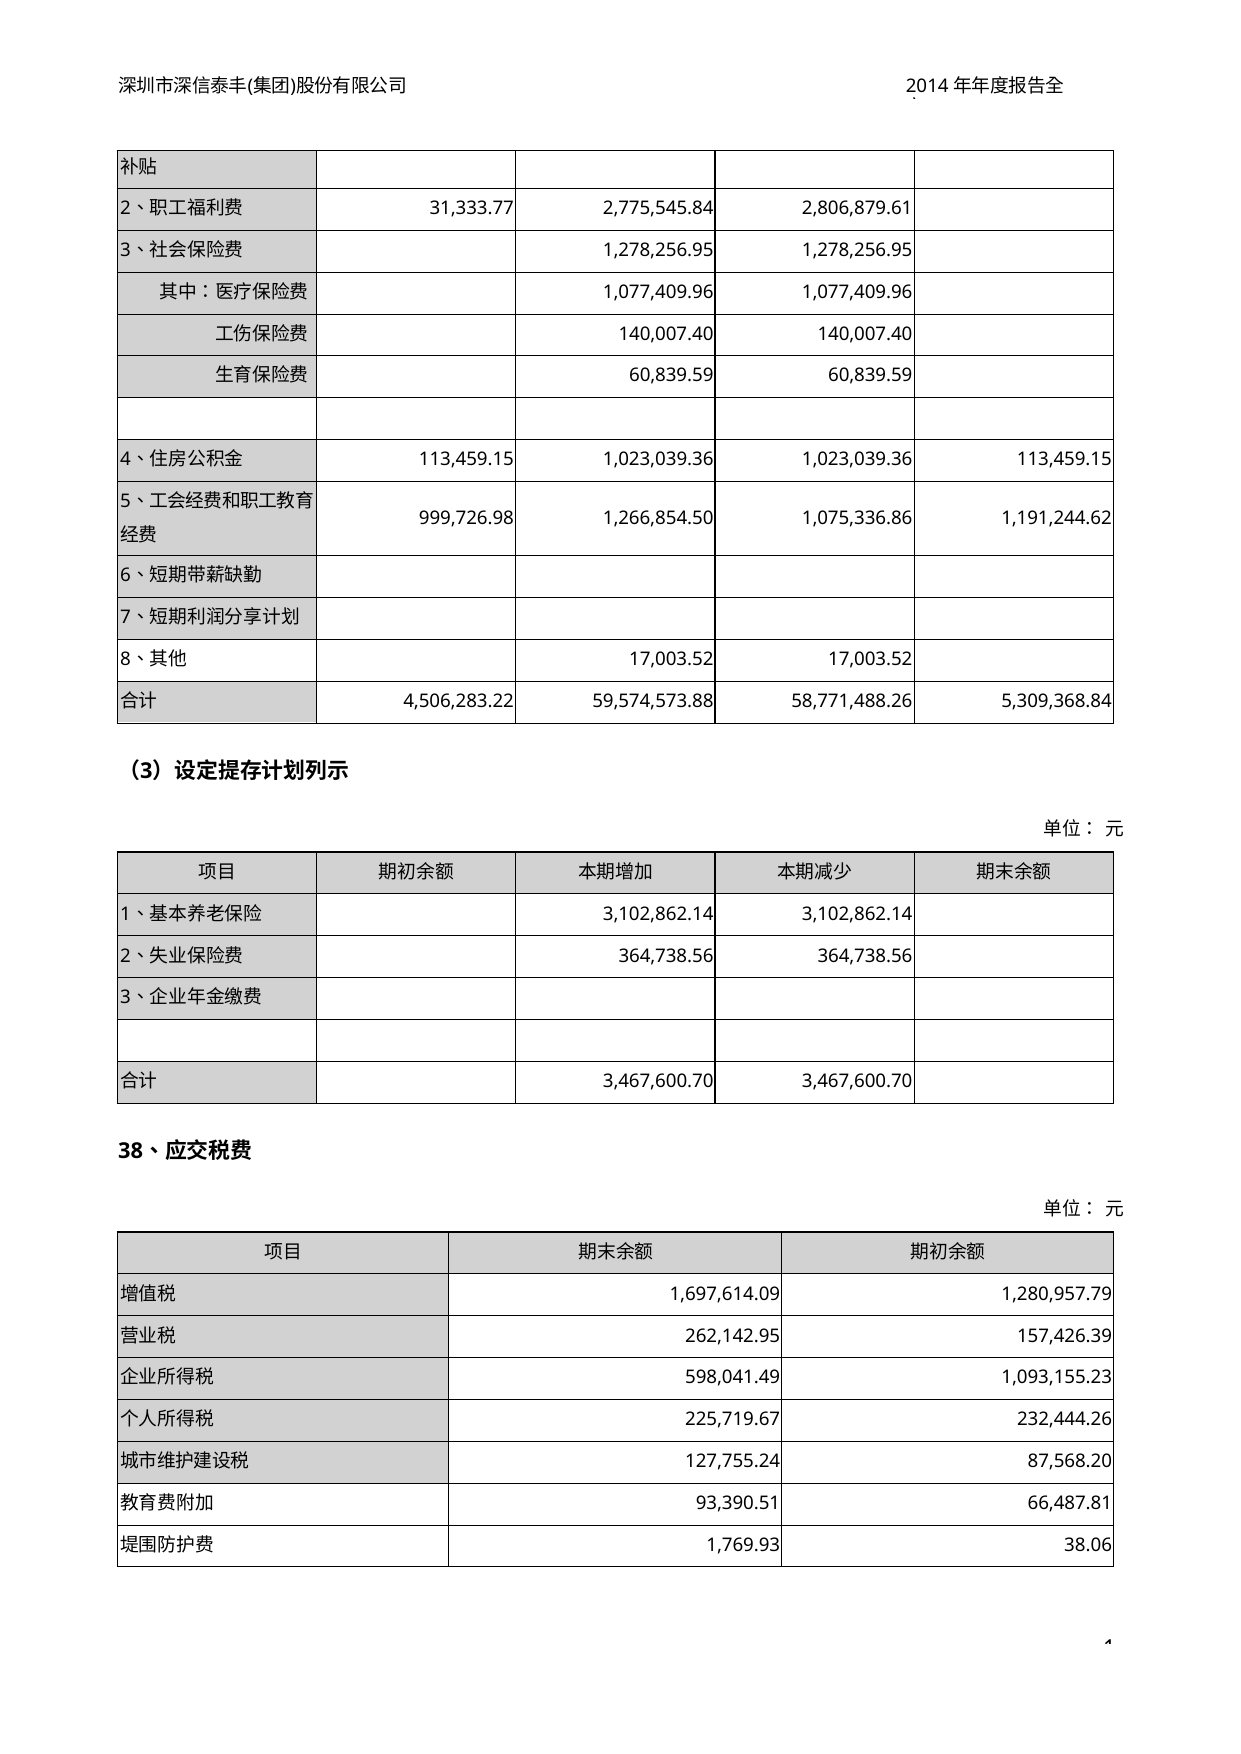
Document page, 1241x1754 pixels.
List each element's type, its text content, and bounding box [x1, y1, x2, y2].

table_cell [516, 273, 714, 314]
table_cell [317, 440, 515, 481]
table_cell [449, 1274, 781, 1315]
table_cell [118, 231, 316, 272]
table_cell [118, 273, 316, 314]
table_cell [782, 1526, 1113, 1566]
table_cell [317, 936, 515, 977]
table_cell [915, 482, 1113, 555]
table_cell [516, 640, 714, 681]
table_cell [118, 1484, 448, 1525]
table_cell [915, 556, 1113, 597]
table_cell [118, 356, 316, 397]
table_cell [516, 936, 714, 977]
subtitle 38、应交税费 [118, 1131, 1134, 1166]
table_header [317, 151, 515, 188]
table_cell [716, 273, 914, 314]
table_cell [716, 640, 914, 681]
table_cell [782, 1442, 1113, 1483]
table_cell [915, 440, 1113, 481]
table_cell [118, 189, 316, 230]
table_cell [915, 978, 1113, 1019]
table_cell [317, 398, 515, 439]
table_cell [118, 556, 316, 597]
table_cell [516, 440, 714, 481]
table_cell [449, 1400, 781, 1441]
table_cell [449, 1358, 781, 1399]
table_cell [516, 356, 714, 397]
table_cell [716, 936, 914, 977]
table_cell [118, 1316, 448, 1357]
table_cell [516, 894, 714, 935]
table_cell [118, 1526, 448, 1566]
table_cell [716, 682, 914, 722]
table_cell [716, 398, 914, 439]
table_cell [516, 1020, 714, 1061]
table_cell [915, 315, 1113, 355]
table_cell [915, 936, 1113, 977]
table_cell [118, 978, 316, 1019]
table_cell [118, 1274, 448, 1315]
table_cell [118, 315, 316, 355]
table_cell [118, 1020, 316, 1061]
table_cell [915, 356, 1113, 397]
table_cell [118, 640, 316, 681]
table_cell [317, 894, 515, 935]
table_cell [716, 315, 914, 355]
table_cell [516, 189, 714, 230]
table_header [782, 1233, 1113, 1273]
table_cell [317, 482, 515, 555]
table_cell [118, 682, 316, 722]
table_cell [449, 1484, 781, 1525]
subtitle （3）设定提存计划列示 [118, 751, 1134, 786]
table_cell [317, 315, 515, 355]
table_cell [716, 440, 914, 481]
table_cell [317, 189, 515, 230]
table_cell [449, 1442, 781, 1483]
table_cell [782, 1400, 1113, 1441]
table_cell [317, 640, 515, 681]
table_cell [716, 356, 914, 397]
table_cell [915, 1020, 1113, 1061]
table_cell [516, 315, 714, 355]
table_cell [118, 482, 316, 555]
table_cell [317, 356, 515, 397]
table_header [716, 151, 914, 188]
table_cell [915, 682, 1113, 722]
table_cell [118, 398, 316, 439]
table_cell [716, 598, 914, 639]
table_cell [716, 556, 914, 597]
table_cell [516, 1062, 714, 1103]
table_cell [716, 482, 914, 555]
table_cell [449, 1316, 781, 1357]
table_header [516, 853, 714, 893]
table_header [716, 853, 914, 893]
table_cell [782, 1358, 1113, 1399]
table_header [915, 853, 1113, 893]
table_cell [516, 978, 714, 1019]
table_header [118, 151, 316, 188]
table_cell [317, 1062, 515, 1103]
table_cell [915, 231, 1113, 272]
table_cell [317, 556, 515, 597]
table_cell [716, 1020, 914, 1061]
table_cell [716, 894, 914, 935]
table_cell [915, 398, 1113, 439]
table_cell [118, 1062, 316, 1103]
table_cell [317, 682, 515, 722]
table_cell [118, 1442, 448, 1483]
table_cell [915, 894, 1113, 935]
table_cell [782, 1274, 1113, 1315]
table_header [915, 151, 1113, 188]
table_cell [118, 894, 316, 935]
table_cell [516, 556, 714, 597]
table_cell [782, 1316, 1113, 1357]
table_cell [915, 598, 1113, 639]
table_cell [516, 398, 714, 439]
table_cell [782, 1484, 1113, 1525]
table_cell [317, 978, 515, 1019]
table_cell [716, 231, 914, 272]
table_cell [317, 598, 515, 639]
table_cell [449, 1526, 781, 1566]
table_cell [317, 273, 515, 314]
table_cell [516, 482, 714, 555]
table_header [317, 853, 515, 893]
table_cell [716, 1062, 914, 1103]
text 单位： 元 [102, 1195, 1123, 1221]
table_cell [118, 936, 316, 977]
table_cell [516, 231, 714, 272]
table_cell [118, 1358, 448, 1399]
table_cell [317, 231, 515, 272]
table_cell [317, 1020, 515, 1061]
text 单位： 元 [102, 815, 1123, 841]
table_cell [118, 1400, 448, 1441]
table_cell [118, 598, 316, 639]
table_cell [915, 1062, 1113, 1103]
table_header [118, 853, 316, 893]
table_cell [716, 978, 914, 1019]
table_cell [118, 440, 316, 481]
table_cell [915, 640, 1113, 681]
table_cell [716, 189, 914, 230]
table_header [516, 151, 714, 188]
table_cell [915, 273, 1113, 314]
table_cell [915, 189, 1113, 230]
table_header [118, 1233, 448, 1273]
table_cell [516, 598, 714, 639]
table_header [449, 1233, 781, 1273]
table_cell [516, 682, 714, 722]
